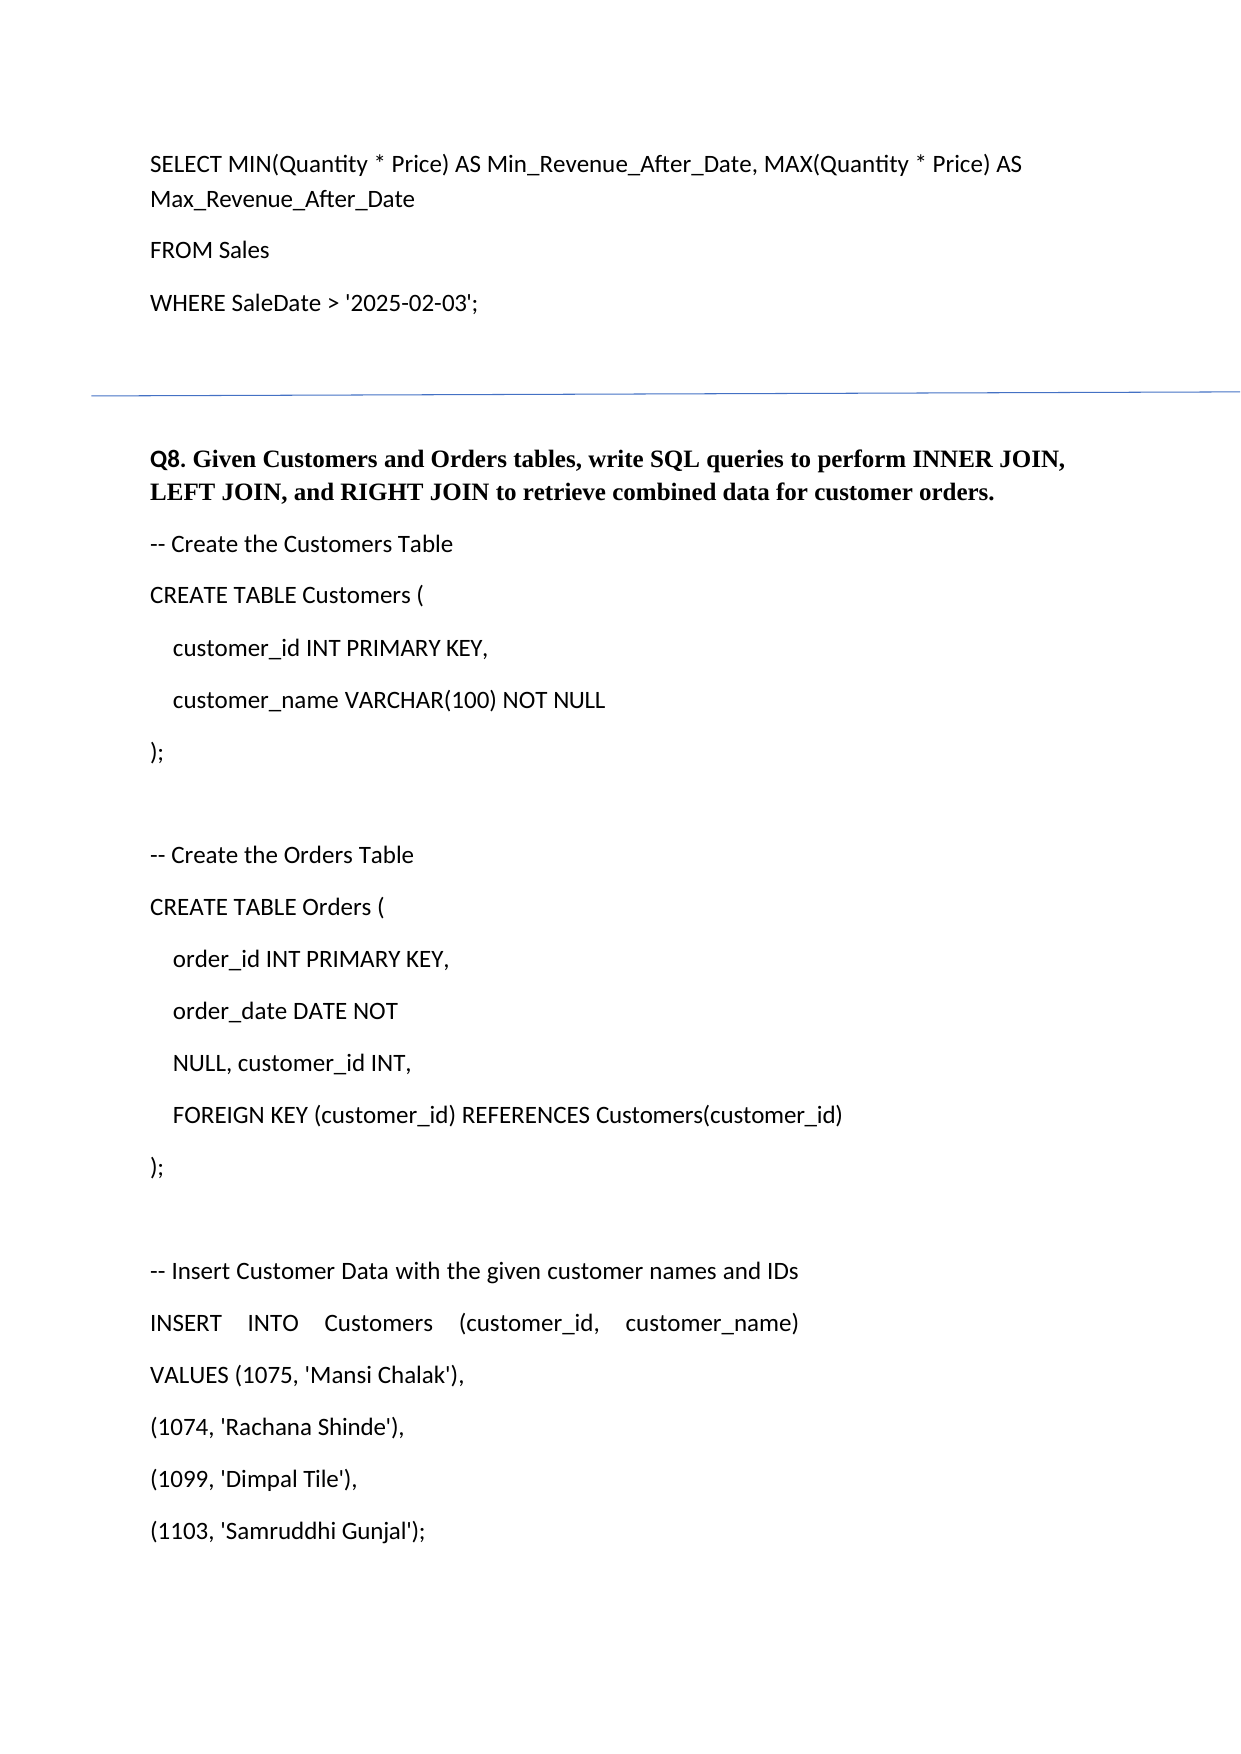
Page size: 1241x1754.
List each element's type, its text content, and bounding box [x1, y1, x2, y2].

subtitle Q8. Given Customers and Orders tables, write SQL queries to perform INNER JOIN, LEFT JOIN, and RIGHT JOIN to retrieve combined data for customer orders. [150, 443, 1080, 506]
text WHERE SaleDate > '2025-02-03'; [150, 287, 1093, 317]
text (1074, 'Rachana Shinde'), [150, 1411, 1093, 1442]
text FOREIGN KEY (customer_id) REFERENCES Customers(customer_id) [173, 1099, 1093, 1130]
text -- Create the Customers Table CREATE TABLE Customers ( [150, 528, 454, 610]
text ); [150, 736, 1093, 766]
text order_id INT PRIMARY KEY, order_date DATE NOT NULL, customer_id INT, [173, 943, 460, 1078]
text FROM Sales [150, 234, 1093, 265]
text customer_name VARCHAR(100) NOT NULL [173, 684, 1093, 714]
text ); [150, 1151, 1093, 1182]
text (1099, 'Dimpal Tile'), [150, 1463, 1093, 1494]
text customer_id INT PRIMARY KEY, [173, 632, 1093, 662]
text -- Insert Customer Data with the given customer names and IDs INSERT INTO Customers (customer_id, customer_name) VALUES (1075, 'Mansi Chalak'), [150, 1255, 799, 1390]
text SELECT MIN(Quantity * Price) AS Min_Revenue_After_Date, MAX(Quantity * Price) AS Max_Revenue_After_Date [150, 148, 1080, 213]
text -- Create the Orders Table CREATE TABLE Orders ( [150, 840, 454, 922]
text (1103, 'Samruddhi Gunjal'); [150, 1515, 1093, 1546]
